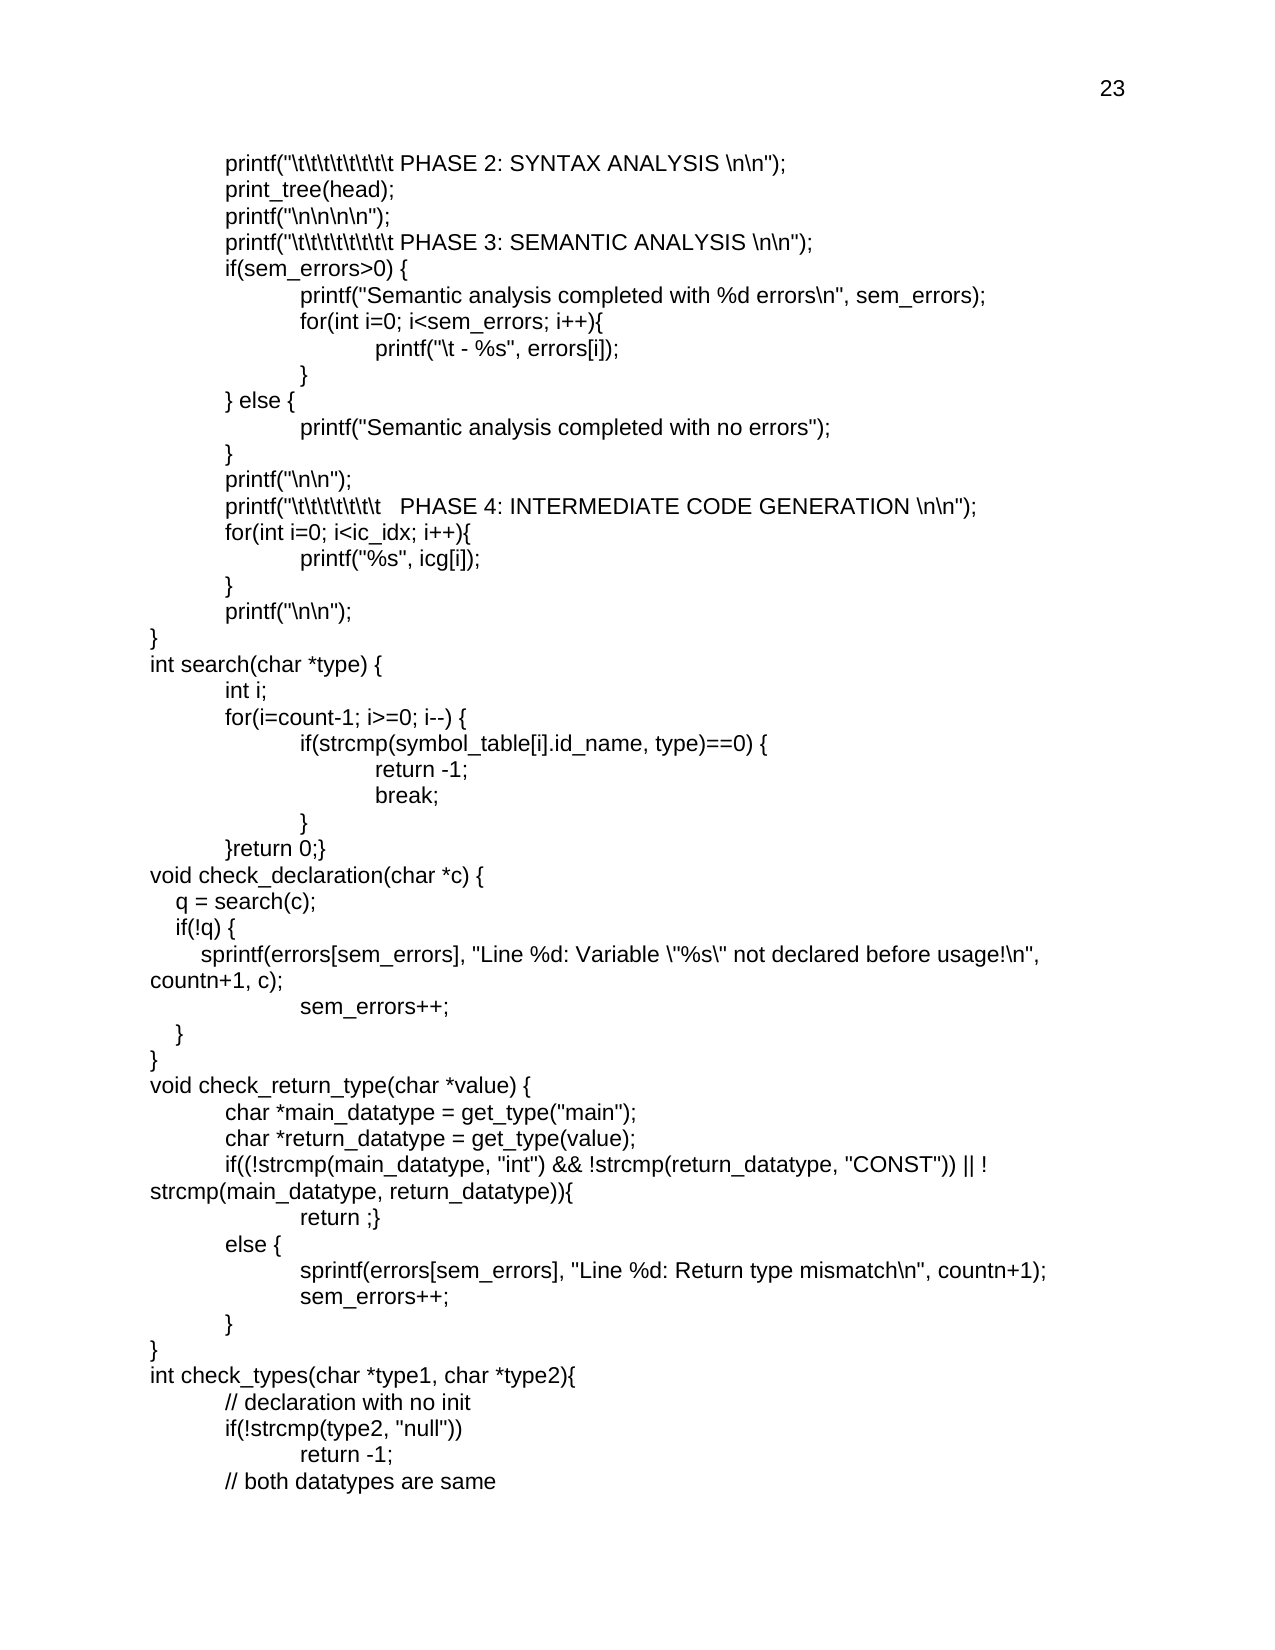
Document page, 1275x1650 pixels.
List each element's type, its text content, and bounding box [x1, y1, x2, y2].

text void check_declaration(char *c) { [150, 862, 1125, 888]
text } else { [150, 387, 1125, 413]
text for(i=count-1; i>=0; i--) { [150, 703, 1125, 730]
text } [150, 1046, 1125, 1072]
text q = search(c); [150, 888, 1125, 914]
text } [150, 572, 1125, 598]
text sem_errors++; [150, 993, 1125, 1020]
text printf("\n\n"); [150, 466, 1125, 493]
text // declaration with no init [150, 1389, 1125, 1415]
text } [150, 809, 1125, 835]
text printf("\t\t\t\t\t\t\t\t PHASE 2: SYNTAX ANALYSIS \n\n"); [150, 150, 1125, 176]
text char *return_datatype = get_type(value); [150, 1125, 1125, 1151]
text return -1; [150, 1441, 1125, 1468]
text int check_types(char *type1, char *type2){ [150, 1362, 1125, 1389]
text if(strcmp(symbol_table[i].id_name, type)==0) { [150, 730, 1125, 756]
text if((!strcmp(main_datatype, "int") && !strcmp(return_datatype, "CONST")) || !strcmp(main_datatype, return_datatype)){ [150, 1151, 1125, 1204]
text void check_return_type(char *value) { [150, 1072, 1125, 1099]
text printf("Semantic analysis completed with %d errors\n", sem_errors); [150, 282, 1125, 308]
text for(int i=0; i<sem_errors; i++){ [150, 308, 1125, 334]
text print_tree(head); [150, 176, 1125, 203]
text } [150, 1020, 1125, 1046]
text } [150, 1309, 1125, 1336]
text int search(char *type) { [150, 651, 1125, 677]
text // both datatypes are same [150, 1468, 1125, 1494]
text printf("\n\n"); [150, 598, 1125, 624]
text printf("\t\t\t\t\t\t\t PHASE 4: INTERMEDIATE CODE GENERATION \n\n"); [150, 493, 1125, 519]
text if(sem_errors>0) { [150, 255, 1125, 282]
text printf("\t\t\t\t\t\t\t\t PHASE 3: SEMANTIC ANALYSIS \n\n"); [150, 229, 1125, 255]
text break; [150, 782, 1125, 809]
text printf("%s", icg[i]); [150, 545, 1125, 572]
text return ;} [150, 1204, 1125, 1231]
text } [150, 624, 1125, 651]
text } [150, 361, 1125, 387]
text return -1; [150, 756, 1125, 782]
text sprintf(errors[sem_errors], "Line %d: Return type mismatch\n", countn+1); [150, 1257, 1125, 1283]
text }return 0;} [150, 835, 1125, 862]
text } [150, 1336, 1125, 1362]
text sprintf(errors[sem_errors], "Line %d: Variable \"%s\" not declared before usage!\n", countn+1, c); [150, 941, 1125, 993]
text else { [150, 1231, 1125, 1257]
text if(!strcmp(type2, "null")) [150, 1415, 1125, 1441]
text printf("\t - %s", errors[i]); [150, 334, 1125, 361]
text } [150, 440, 1125, 466]
text char *main_datatype = get_type("main"); [150, 1099, 1125, 1125]
text for(int i=0; i<ic_idx; i++){ [150, 519, 1125, 545]
text int i; [150, 677, 1125, 703]
text printf("\n\n\n\n"); [150, 203, 1125, 229]
text sem_errors++; [150, 1283, 1125, 1309]
text if(!q) { [150, 914, 1125, 941]
text printf("Semantic analysis completed with no errors"); [150, 413, 1125, 440]
